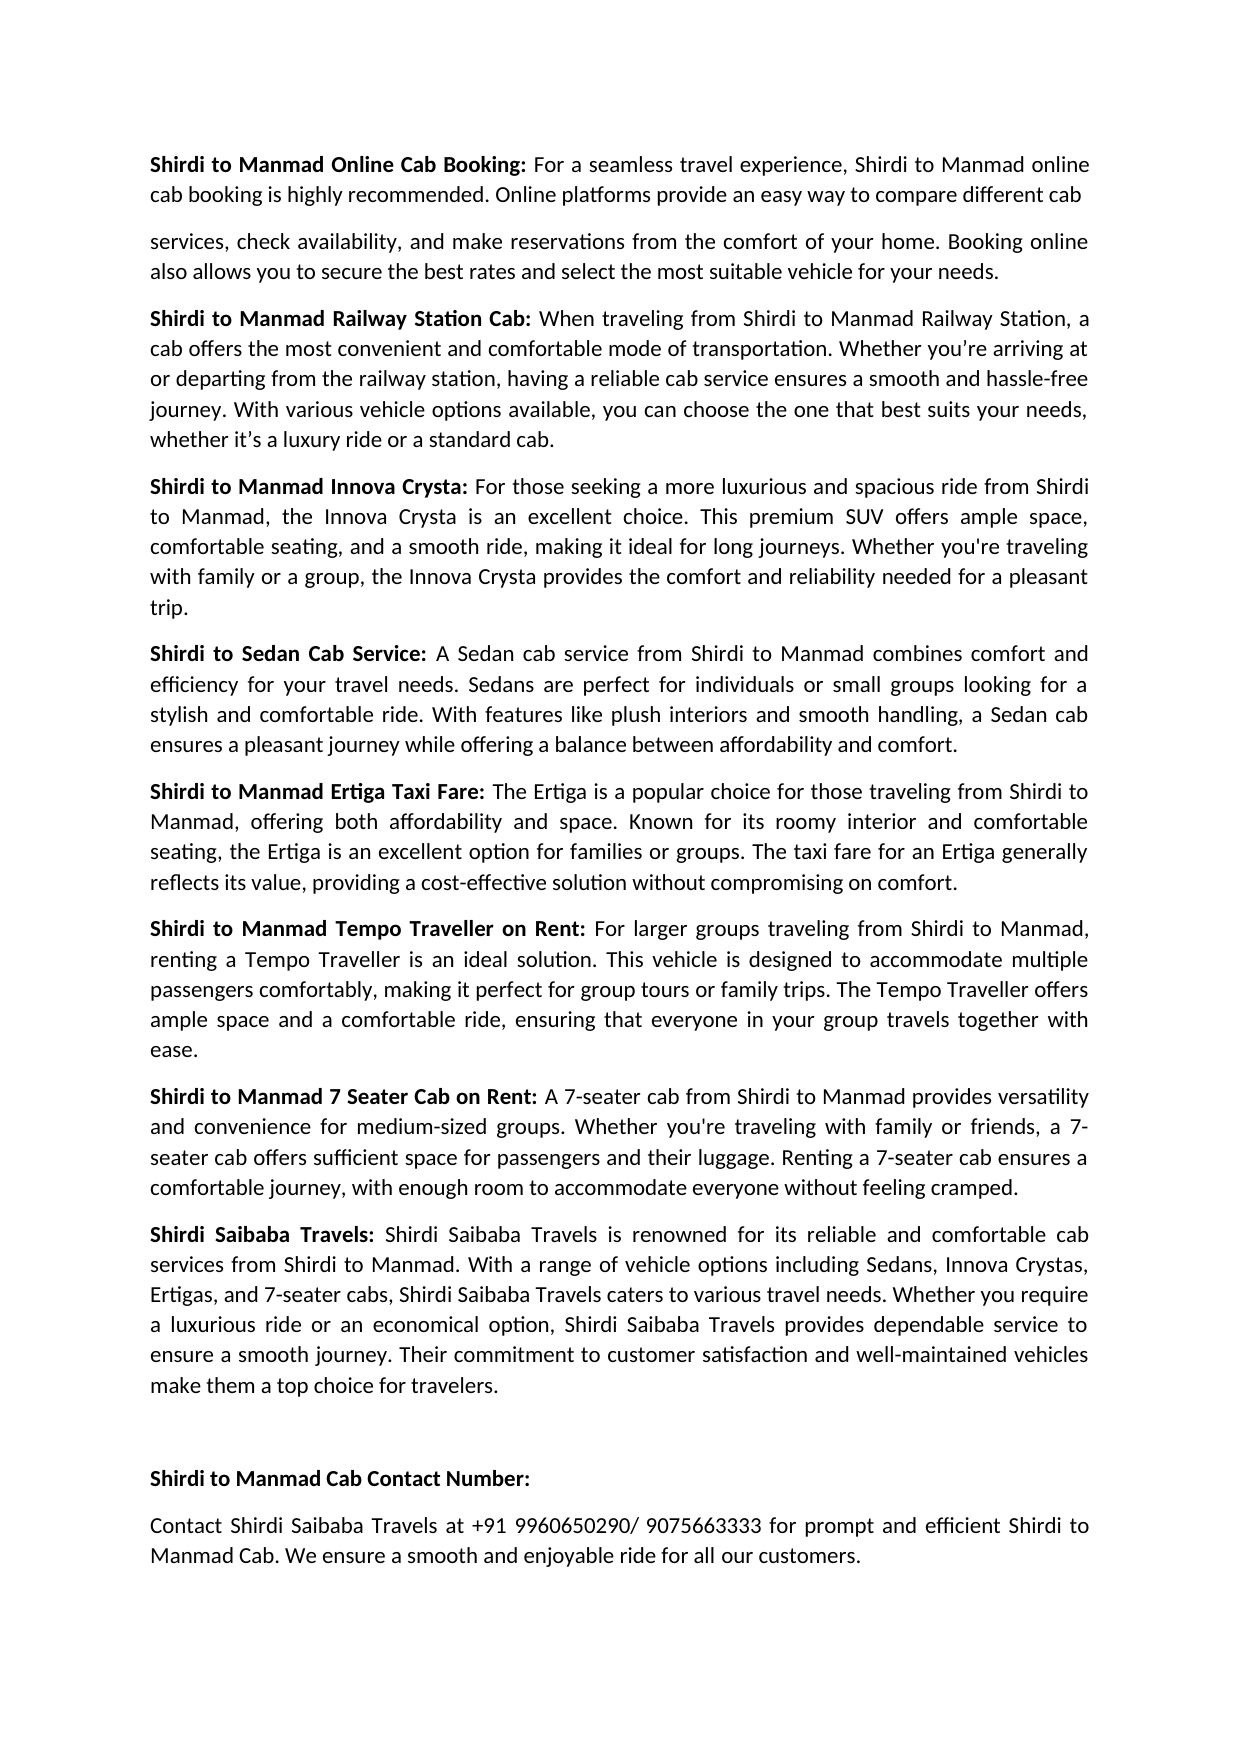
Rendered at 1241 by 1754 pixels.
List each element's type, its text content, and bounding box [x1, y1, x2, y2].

text services, check availability, and make reservations from the comfort of your home. Booking online also allows you to secure the best rates and select the most suitable vehicle for your needs. [150, 227, 1090, 285]
text Shirdi to Manmad Tempo Traveller on Rent: For larger groups traveling from Shirdi to Manmad, renting a Tempo Traveller is an ideal solution. This vehicle is designed to accommodate multiple passengers comfortably, making it perfect for group tours or family trips. The Tempo Traveller offers ample space and a comfortable ride, ensuring that everyone in your group travels together with ease. [150, 914, 1090, 1063]
text Shirdi to Manmad Ertiga Taxi Fare: The Ertiga is a popular choice for those traveling from Shirdi to Manmad, offering both affordability and space. Known for its roomy interior and comfortable seating, the Ertiga is an excellent option for families or groups. The taxi fare for an Ertiga generally reflects its value, providing a cost-effective solution without compromising on comfort. [150, 777, 1090, 896]
text Shirdi to Manmad 7 Seater Cab on Rent: A 7-seater cab from Shirdi to Manmad provides versatility and convenience for medium-sized groups. Whether you're traveling with family or friends, a 7-seater cab offers sufficient space for passengers and their luggage. Renting a 7-seater cab ensures a comfortable journey, with enough room to accommodate everyone without feeling cramped. [150, 1082, 1090, 1201]
text Shirdi Saibaba Travels: Shirdi Saibaba Travels is renowned for its reliable and comfortable cab services from Shirdi to Manmad. With a range of vehicle options including Sedans, Innova Crystas, Ertigas, and 7-seater cabs, Shirdi Saibaba Travels caters to various travel needs. Whether you require a luxurious ride or an economical option, Shirdi Saibaba Travels provides dependable service to ensure a smooth journey. Their commitment to customer satisfaction and well-maintained vehicles make them a top choice for travelers. [150, 1220, 1090, 1399]
text Shirdi to Manmad Online Cab Booking: For a seamless travel experience, Shirdi to Manmad online cab booking is highly recommended. Online platforms provide an easy way to compare different cab [150, 150, 1090, 208]
text Shirdi to Manmad Innova Crysta: For those seeking a more luxurious and spacious ride from Shirdi to Manmad, the Innova Crysta is an excellent choice. This premium SUV offers ample space, comfortable seating, and a smooth ride, making it ideal for long journeys. Whether you're traveling with family or a group, the Innova Crysta provides the comfort and reliability needed for a pleasant trip. [150, 472, 1090, 621]
text Shirdi to Manmad Railway Station Cab: When traveling from Shirdi to Manmad Railway Station, a cab offers the most convenient and comfortable mode of transportation. Whether you’re arriving at or departing from the railway station, having a reliable cab service ensures a smooth and hassle-free journey. With various vehicle options available, you can choose the one that best suits your needs, whether it’s a luxury ride or a standard cab. [150, 304, 1090, 453]
text Shirdi to Manmad Cab Contact Number: [150, 1464, 1090, 1493]
text Shirdi to Sedan Cab Service: A Sedan cab service from Shirdi to Manmad combines comfort and efficiency for your travel needs. Sedans are perfect for individuals or small groups looking for a stylish and comfortable ride. With features like plush interiors and smooth handling, a Sedan cab ensures a pleasant journey while offering a balance between affordability and comfort. [150, 639, 1090, 758]
text Contact Shirdi Saibaba Travels at +91 9960650290/ 9075663333 for prompt and efficient Shirdi to Manmad Cab. We ensure a smooth and enjoyable ride for all our customers. [150, 1511, 1090, 1570]
